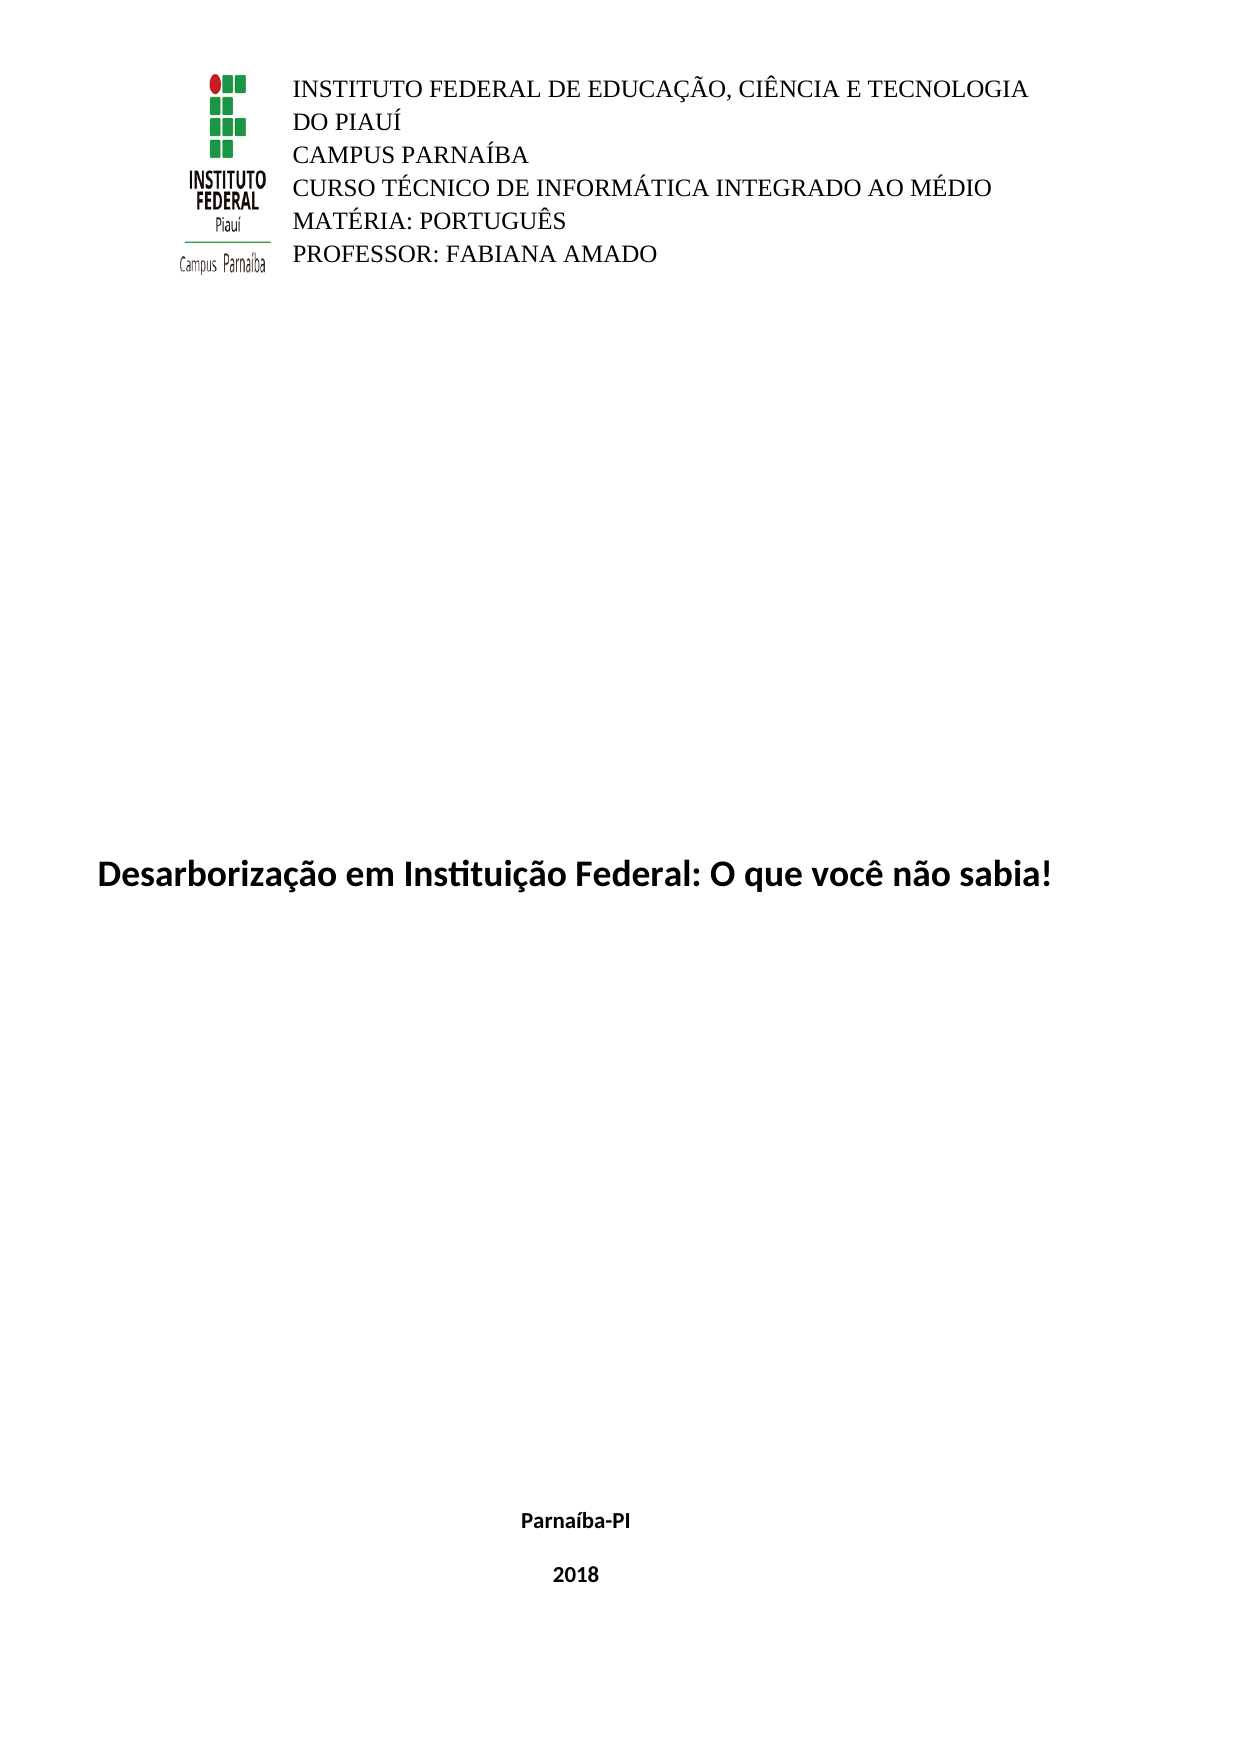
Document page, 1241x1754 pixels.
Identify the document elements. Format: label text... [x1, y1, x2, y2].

text Parnaíba-PI [88, 1507, 1063, 1535]
text Desarborização em Instituição Federal: O que você não sabia! [88, 850, 1063, 896]
picture [177, 73, 274, 288]
text INSTITUTO FEDERAL DE EDUCAÇÃO, CIÊNCIA E TECNOLOGIA DO PIAUÍ [274, 74, 1063, 136]
text CAMPUS PARNAÍBA [274, 140, 1063, 169]
text PROFESSOR: FABIANA AMADO [274, 239, 1063, 268]
text 2018 [88, 1560, 1063, 1588]
text CURSO TÉCNICO DE INFORMÁTICA INTEGRADO AO MÉDIO [274, 173, 1063, 202]
text MATÉRIA: PORTUGUÊS [274, 206, 1063, 235]
